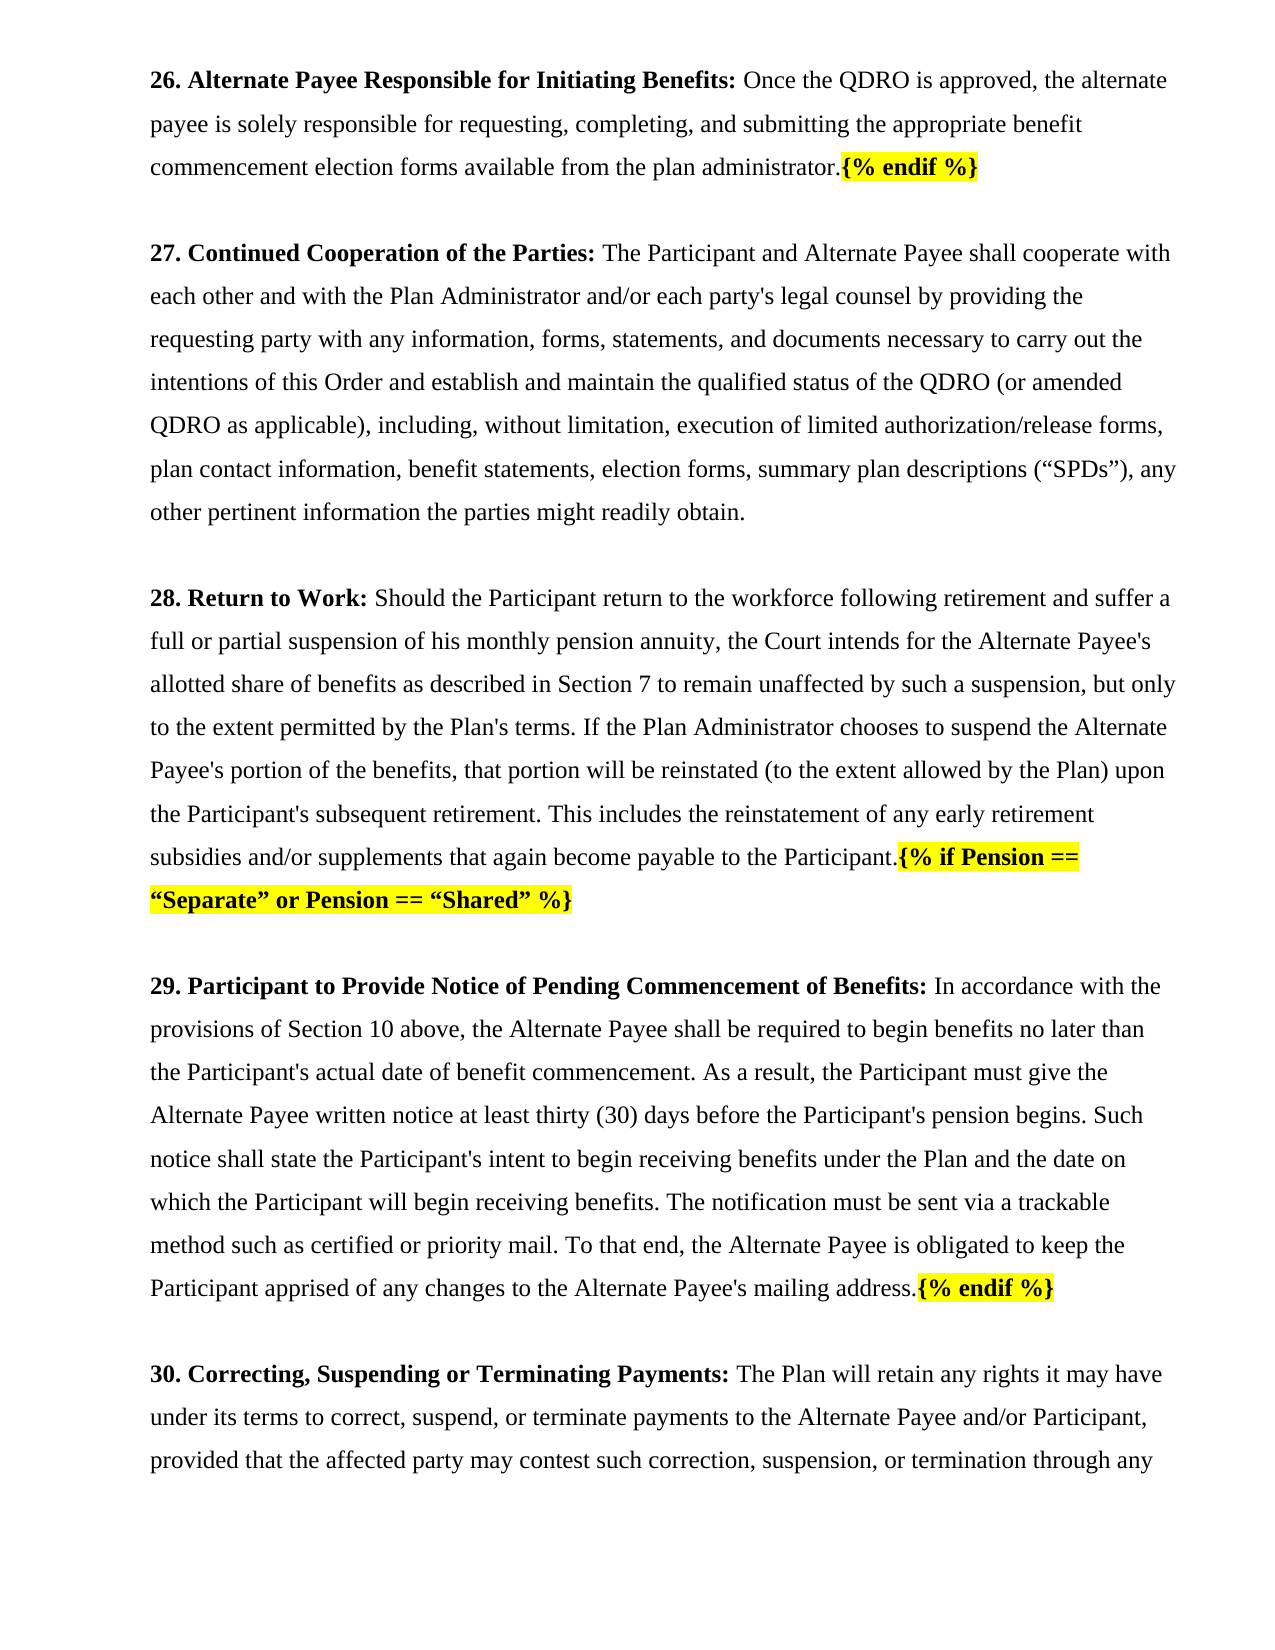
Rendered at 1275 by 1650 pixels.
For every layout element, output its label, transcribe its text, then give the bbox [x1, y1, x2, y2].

list Participant to Provide Notice of Pending Commencement of Benefits: In accordance with the provisions of Section 10 above, the Alternate Payee shall be required to begin benefits no later than the Participant's actual date of benefit commencement. As a result, the Participant must give the Alternate Payee written notice at least thirty (30) days before the Participant's pension begins. Such notice shall state the Participant's intent to begin receiving benefits under the Plan and the date on which the Participant will begin receiving benefits. The notification must be sent via a trackable method such as certified or priority mail. To that end, the Alternate Payee is obligated to keep the Participant apprised of any changes to the Alternate Payee's mailing address.{% endif %} [150, 971, 1181, 1302]
list Continued Cooperation of the Parties: The Participant and Alternate Payee shall cooperate with each other and with the Plan Administrator and/or each party's legal counsel by providing the requesting party with any information, forms, statements, and documents necessary to carry out the intentions of this Order and establish and maintain the qualified status of the QDRO (or amended QDRO as applicable), including, without limitation, execution of limited authorization/release forms, plan contact information, benefit statements, election forms, summary plan descriptions (“SPDs”), any other pertinent information the parties might readily obtain. [150, 238, 1181, 526]
list Return to Work: Should the Participant return to the workforce following retirement and suffer a full or partial suspension of his monthly pension annuity, the Court intends for the Alternate Payee's allotted share of benefits as described in Section 7 to remain unaffected by such a suspension, but only to the extent permitted by the Plan's terms. If the Plan Administrator chooses to suspend the Alternate Payee's portion of the benefits, that portion will be reinstated (to the extent allowed by the Plan) upon the Participant's subsequent retirement. This includes the reinstatement of any early retirement subsidies and/or supplements that again become payable to the Participant.{% if Pension == “Separate” or Pension == “Shared” %} [150, 583, 1181, 914]
list Alternate Payee Responsible for Initiating Benefits: Once the QDRO is approved, the alternate payee is solely responsible for requesting, completing, and submitting the appropriate benefit commencement election forms available from the plan administrator.{% endif %} [150, 66, 1181, 181]
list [150, 1359, 1181, 1474]
